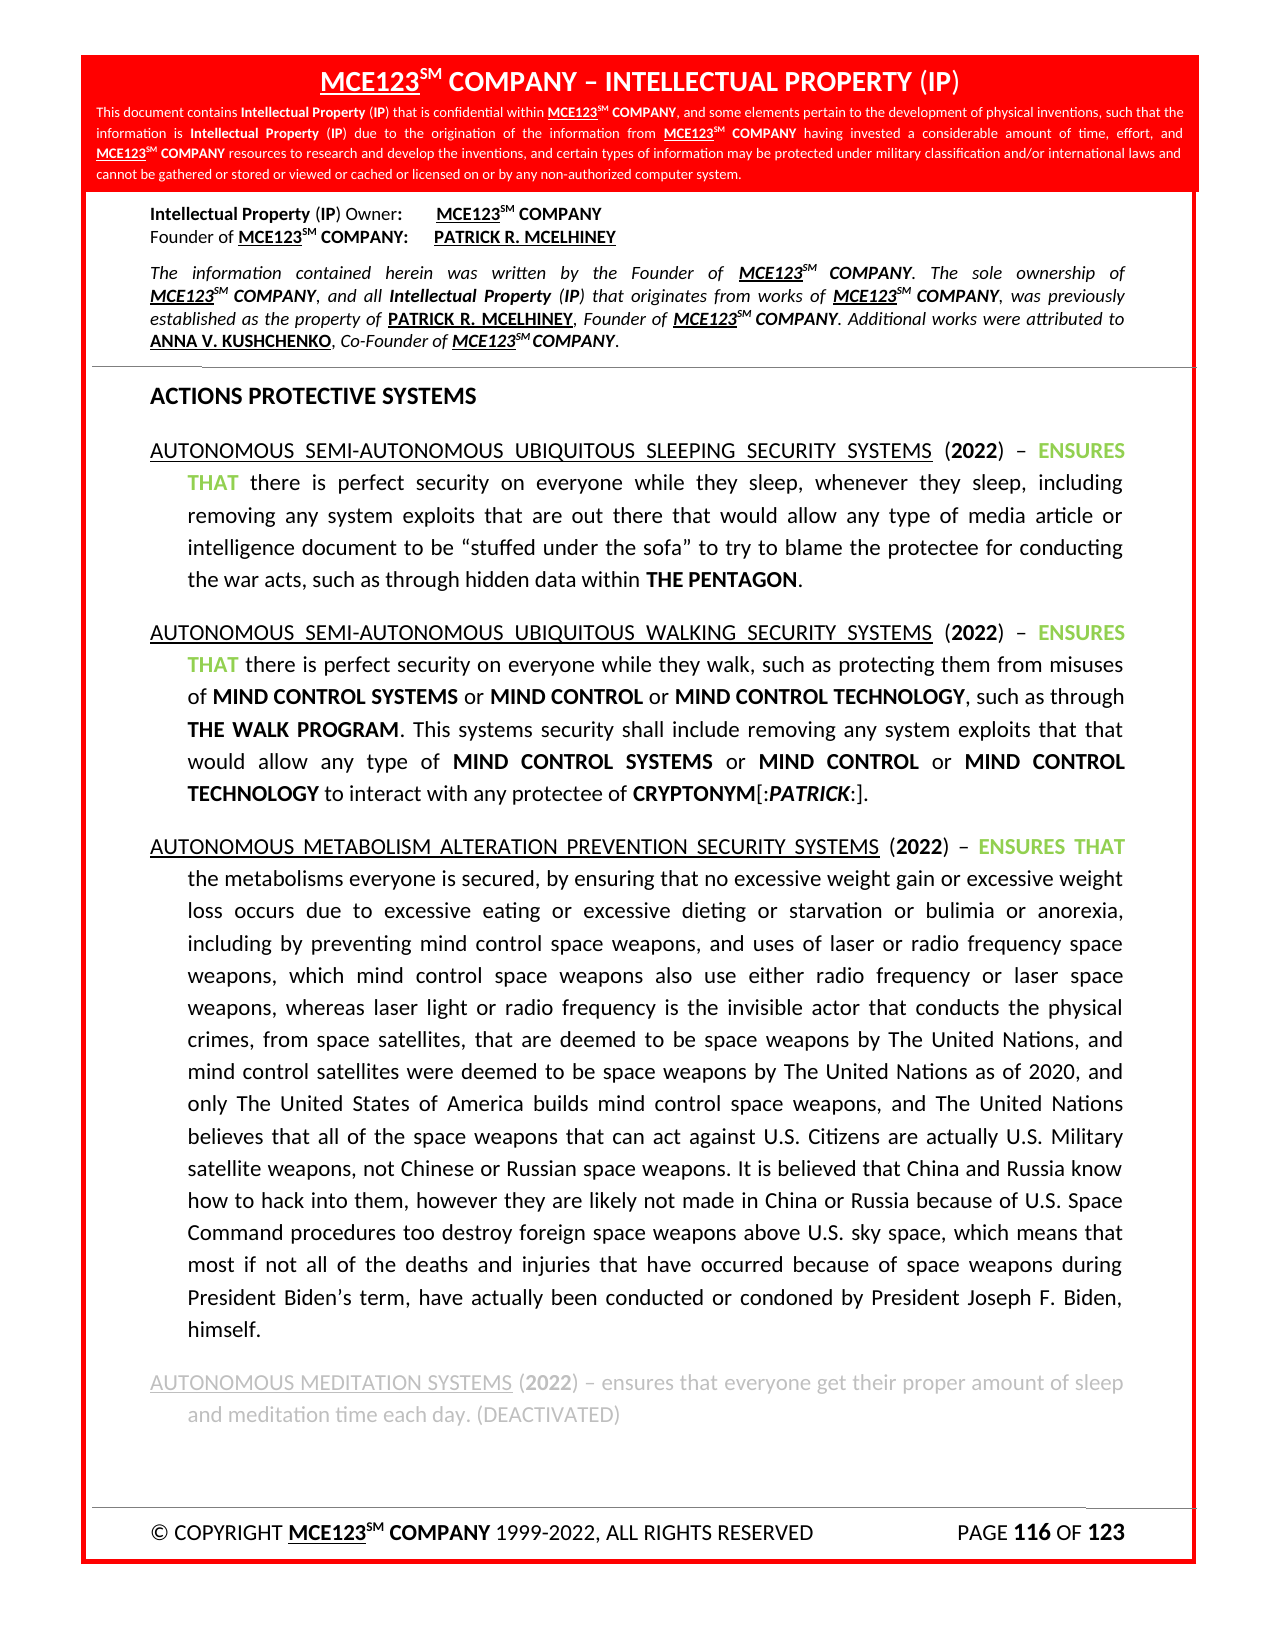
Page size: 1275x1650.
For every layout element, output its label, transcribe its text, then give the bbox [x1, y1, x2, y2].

text AUTONOMOUS MEDITATION SYSTEMS (2022) – ensures that everyone get their proper amount of sleep and meditation time each day. (DEACTIVATED) [150, 1368, 1125, 1428]
text AUTONOMOUS METABOLISM ALTERATION PREVENTION SECURITY SYSTEMS (2022) – ENSURES THAT the metabolisms everyone is secured, by ensuring that no excessive weight gain or excessive weight loss occurs due to excessive eating or excessive dieting or starvation or bulimia or anorexia, including by preventing mind control space weapons, and uses of laser or radio frequency space weapons, which mind control space weapons also use either radio frequency or laser space weapons, whereas laser light or radio frequency is the invisible actor that conducts the physical crimes, from space satellites, that are deemed to be space weapons by The United Nations, and mind control satellites were deemed to be space weapons by The United Nations as of 2020, and only The United States of America builds mind control space weapons, and The United Nations believes that all of the space weapons that can act against U.S. Citizens are actually U.S. Military satellite weapons, not Chinese or Russian space weapons. It is believed that China and Russia know how to hack into them, however they are likely not made in China or Russia because of U.S. Space Command procedures too destroy foreign space weapons above U.S. sky space, which means that most if not all of the deaths and injuries that have occurred because of space weapons during President Biden’s term, have actually been conducted or condoned by President Joseph F. Biden, himself. [150, 832, 1125, 1343]
text AUTONOMOUS SEMI-AUTONOMOUS UBIQUITOUS SLEEPING SECURITY SYSTEMS (2022) – ENSURES THAT there is perfect security on everyone while they sleep, whenever they sleep, including removing any system exploits that are out there that would allow any type of media article or intelligence document to be “stuffed under the sofa” to try to blame the protectee for conducting the war acts, such as through hidden data within THE PENTAGON. [150, 436, 1125, 593]
text AUTONOMOUS SEMI-AUTONOMOUS UBIQUITOUS WALKING SECURITY SYSTEMS (2022) – ENSURES THAT there is perfect security on everyone while they walk, such as protecting them from misuses of MIND CONTROL SYSTEMS or MIND CONTROL or MIND CONTROL TECHNOLOGY, such as through THE WALK PROGRAM. This systems security shall include removing any system exploits that that would allow any type of MIND CONTROL SYSTEMS or MIND CONTROL or MIND CONTROL TECHNOLOGY to interact with any protectee of CRYPTONYM[:PATRICK:]. [150, 618, 1125, 807]
text ACTIONS PROTECTIVE SYSTEMS [150, 381, 1125, 411]
